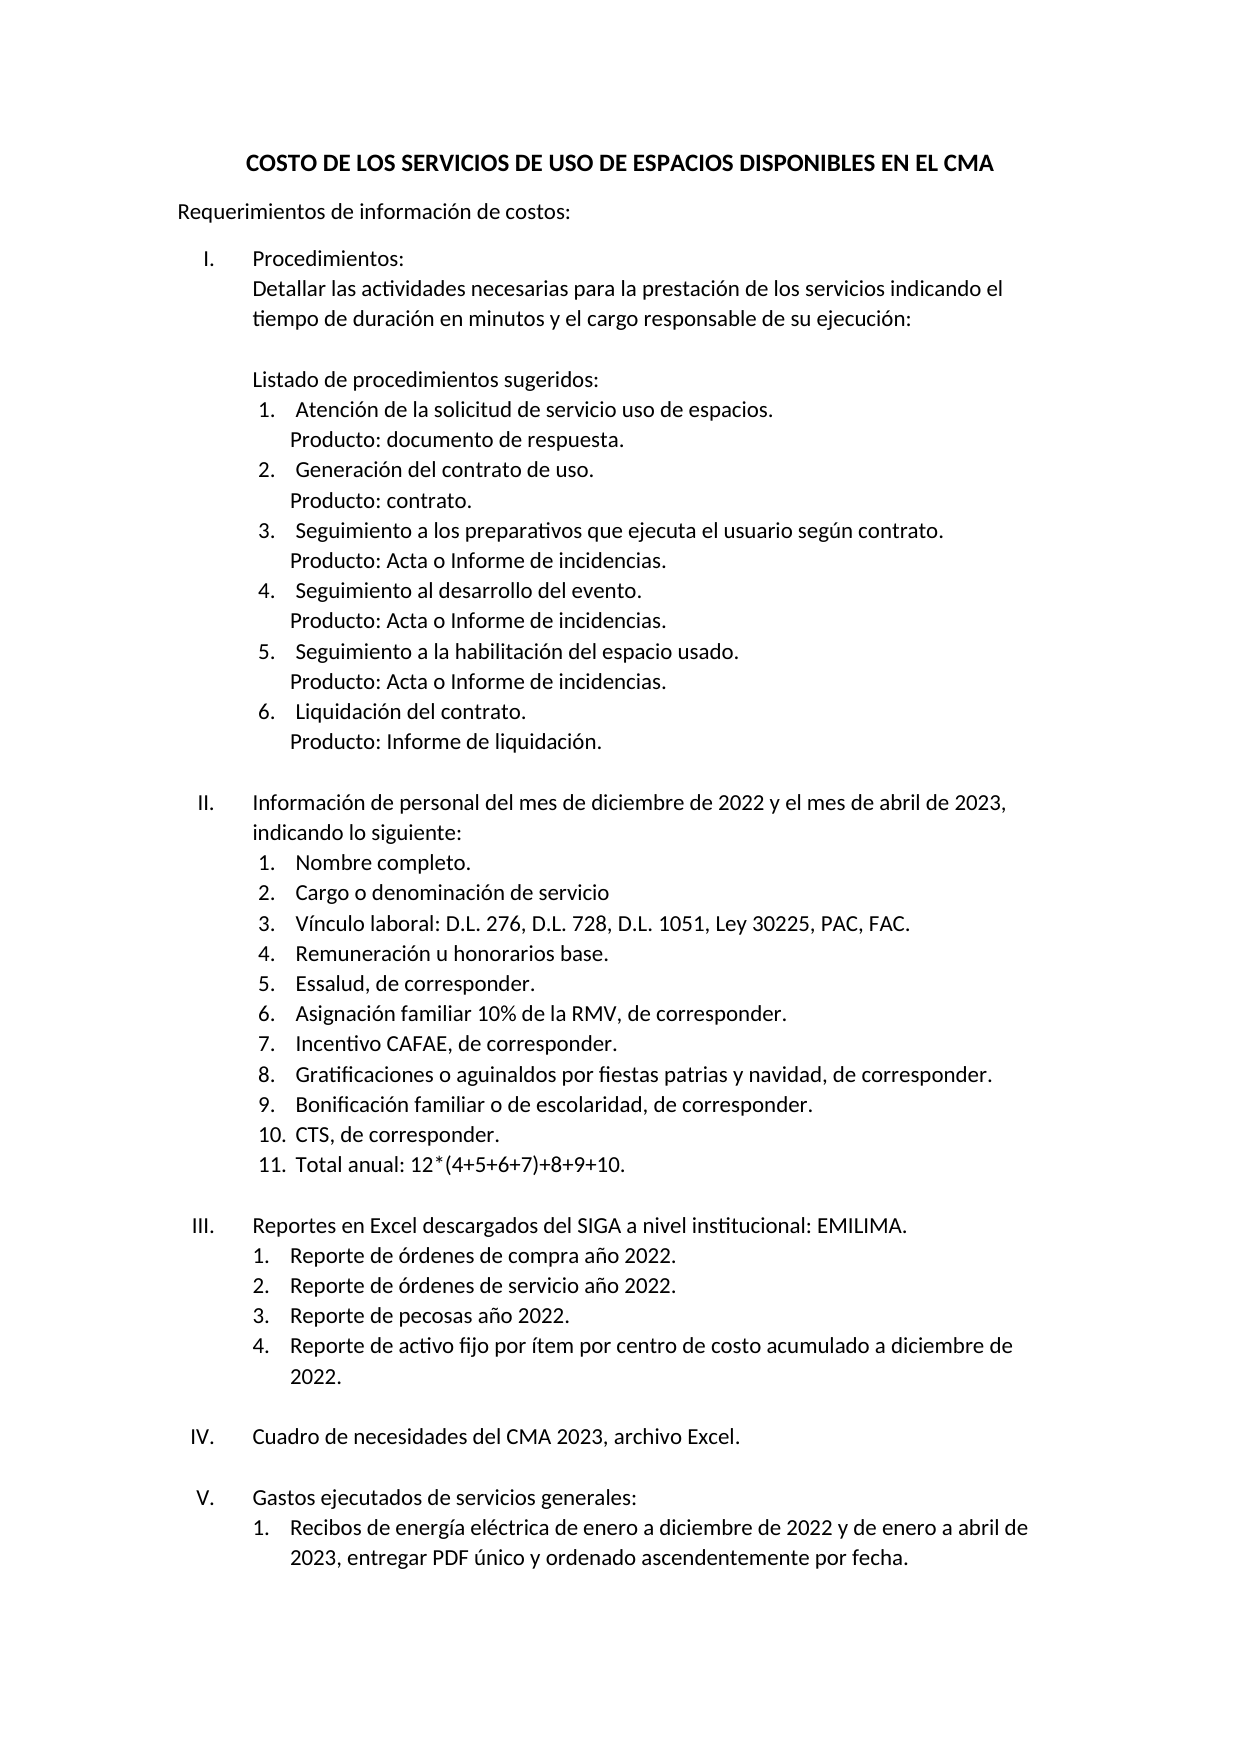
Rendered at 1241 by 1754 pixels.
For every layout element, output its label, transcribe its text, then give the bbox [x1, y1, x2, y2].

list Essalud, de corresponder. [258, 969, 1063, 997]
list Recibos de energía eléctrica de enero a diciembre de 2022 y de enero a abril de 2023, entregar PDF único y ordenado ascendentemente por fecha. [252, 1513, 1063, 1571]
list Atención de la solicitud de servicio uso de espacios. [258, 395, 1063, 423]
list Listado de procedimientos sugeridos: [252, 365, 1063, 393]
list Producto: Acta o Informe de incidencias. [290, 607, 1063, 634]
text COSTO DE LOS SERVICIOS DE USO DE ESPACIOS DISPONIBLES EN EL CMA [177, 148, 1063, 178]
list Producto: Acta o Informe de incidencias. [290, 667, 1063, 695]
list Reporte de activo fijo por ítem por centro de costo acumulado a diciembre de 2022. [252, 1332, 1063, 1390]
list CTS, de corresponder. [258, 1120, 1063, 1148]
list Reporte de pecosas año 2022. [252, 1301, 1063, 1329]
list Reportes en Excel descargados del SIGA a nivel institucional: EMILIMA. [215, 1211, 1063, 1239]
list Procedimientos: [215, 244, 1063, 272]
list Gratificaciones o aguinaldos por fiestas patrias y navidad, de corresponder. [258, 1060, 1063, 1088]
list Seguimiento al desarrollo del evento. [258, 576, 1063, 604]
list Vínculo laboral: D.L. 276, D.L. 728, D.L. 1051, Ley 30225, PAC, FAC. [258, 909, 1063, 937]
list Gastos ejecutados de servicios generales: [215, 1483, 1063, 1511]
list Cuadro de necesidades del CMA 2023, archivo Excel. [215, 1422, 1063, 1450]
list Detallar las actividades necesarias para la prestación de los servicios indicando el tiempo de duración en minutos y el cargo responsable de su ejecución: [252, 274, 1063, 332]
list Total anual: 12*(4+5+6+7)+8+9+10. [258, 1150, 1063, 1178]
list Producto: documento de respuesta. [290, 425, 1063, 453]
text Requerimientos de información de costos: [177, 197, 1063, 225]
list Seguimiento a los preparativos que ejecuta el usuario según contrato. [258, 516, 1063, 544]
list Seguimiento a la habilitación del espacio usado. [258, 637, 1063, 665]
list Remuneración u honorarios base. [258, 939, 1063, 967]
list Nombre completo. [258, 848, 1063, 876]
list Producto: contrato. [290, 486, 1063, 514]
list Reporte de órdenes de compra año 2022. [252, 1241, 1063, 1269]
list Producto: Acta o Informe de incidencias. [290, 546, 1063, 574]
list Bonificación familiar o de escolaridad, de corresponder. [258, 1090, 1063, 1118]
list Información de personal del mes de diciembre de 2022 y el mes de abril de 2023, indicando lo siguiente: [215, 788, 1063, 846]
list Asignación familiar 10% de la RMV, de corresponder. [258, 999, 1063, 1027]
list Incentivo CAFAE, de corresponder. [258, 1029, 1063, 1057]
list Generación del contrato de uso. [258, 456, 1063, 483]
list Liquidación del contrato. [258, 697, 1063, 725]
list Cargo o denominación de servicio [258, 878, 1063, 906]
list Reporte de órdenes de servicio año 2022. [252, 1271, 1063, 1299]
list Producto: Informe de liquidación. [290, 727, 1063, 755]
